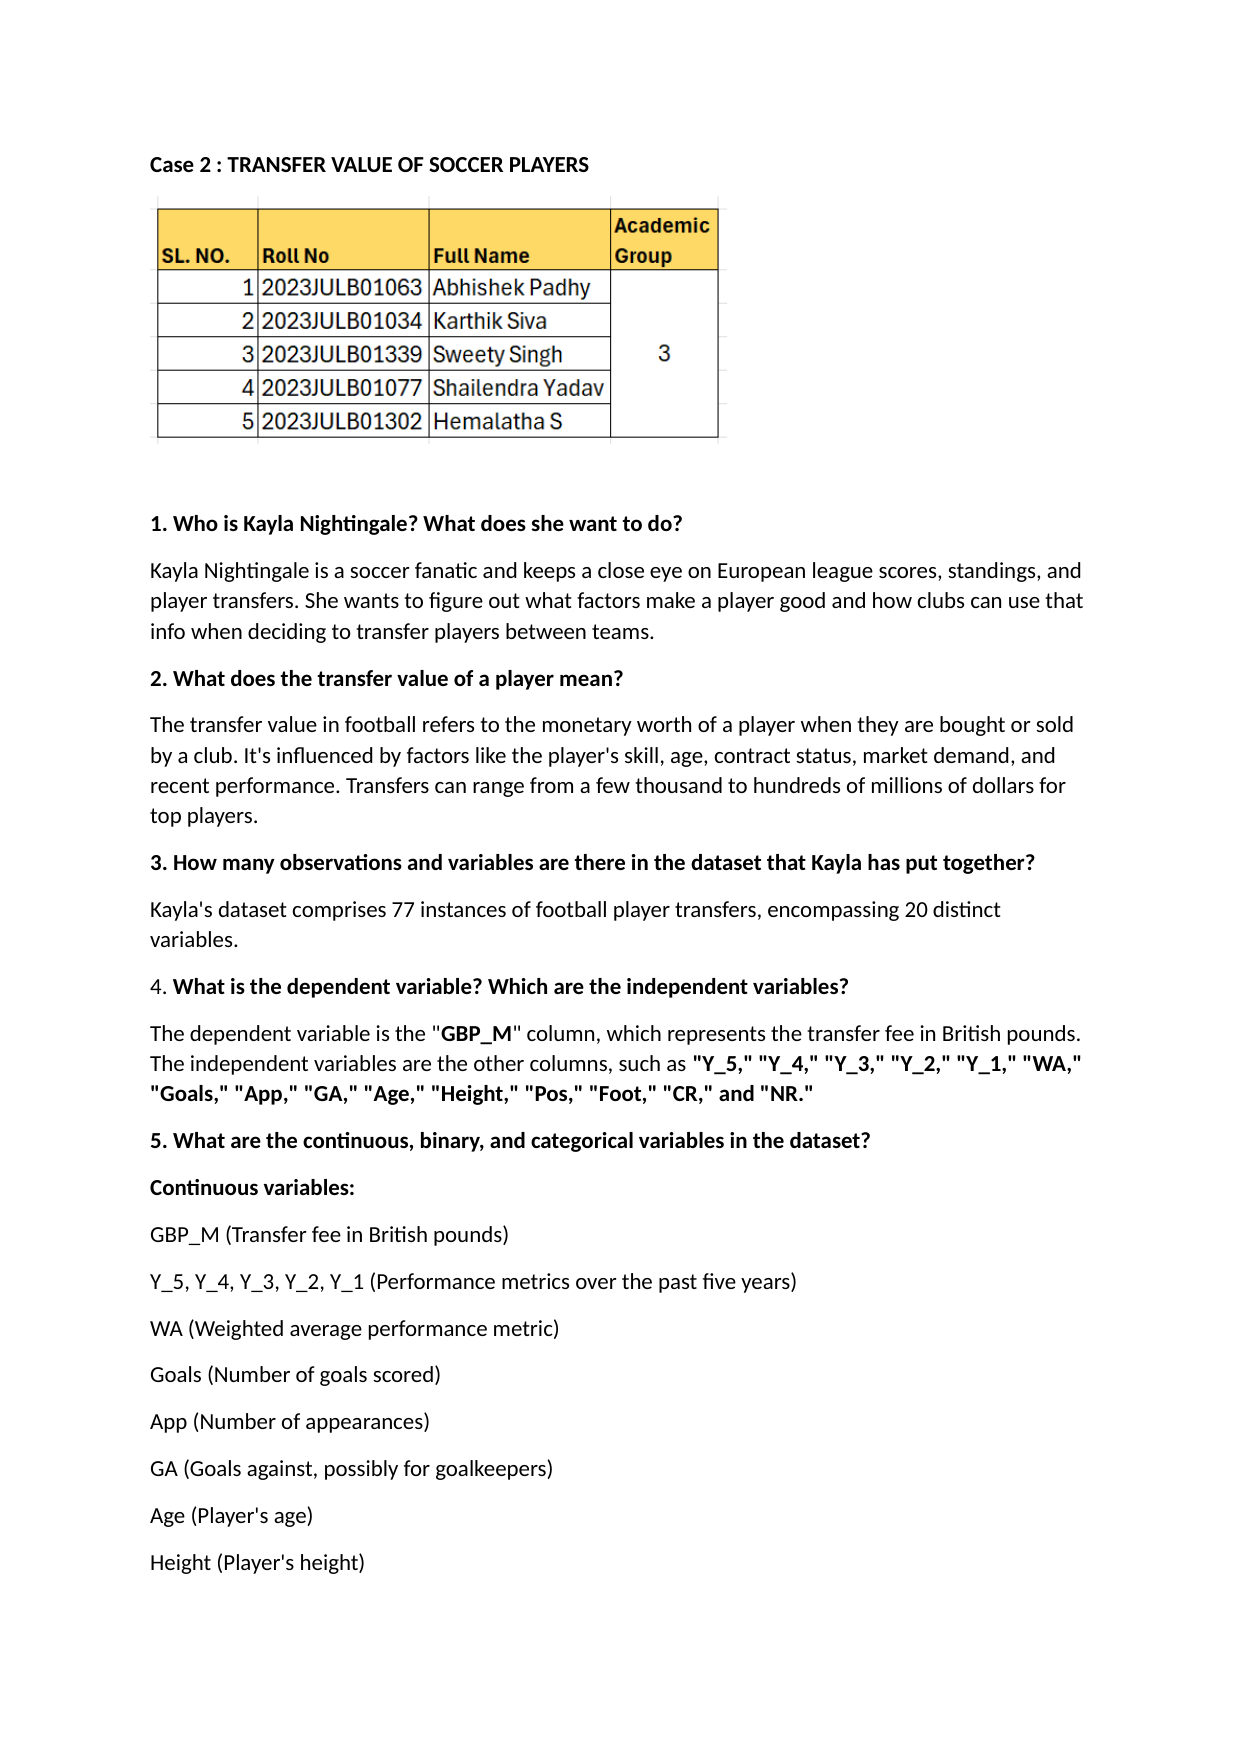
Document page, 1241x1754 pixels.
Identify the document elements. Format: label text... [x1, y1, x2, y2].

text Height (Player's height) [150, 1548, 1090, 1576]
text Kayla Nightingale is a soccer fanatic and keeps a close eye on European league scores, standings, and player transfers. She wants to figure out what factors make a player good and how clubs can use that info when deciding to transfer players between teams. [150, 556, 1090, 645]
text The transfer value in football refers to the monetary worth of a player when they are bought or sold by a club. It's influenced by factors like the player's skill, age, contract status, market demand, and recent performance. Transfers can range from a few thousand to hundreds of millions of dollars for top players. [150, 711, 1090, 829]
text 4. What is the dependent variable? Which are the independent variables? [150, 972, 1090, 1000]
text GA (Goals against, possibly for goalkeepers) [150, 1454, 1090, 1482]
text Continuous variables: [150, 1173, 1090, 1201]
text 2. What does the transfer value of a player mean? [150, 664, 1090, 692]
text WA (Weighted average performance metric) [150, 1314, 1090, 1342]
text Age (Player's age) [150, 1501, 1090, 1529]
text 5. What are the continuous, binary, and categorical variables in the dataset? [150, 1126, 1090, 1154]
text Y_5, Y_4, Y_3, Y_2, Y_1 (Performance metrics over the past five years) [150, 1267, 1090, 1295]
text 3. How many observations and variables are there in the dataset that Kayla has put together? [150, 848, 1090, 876]
text Goals (Number of goals scored) [150, 1361, 1090, 1388]
text Case 2 : TRANSFER VALUE OF SOCCER PLAYERS [150, 150, 1090, 178]
text GBP_M (Transfer fee in British pounds) [150, 1220, 1090, 1248]
text Kayla's dataset comprises 77 instances of football player transfers, encompassing 20 distinct variables. [150, 895, 1090, 953]
text The dependent variable is the "GBP_M" column, which represents the transfer fee in British pounds. The independent variables are the other columns, such as "Y_5," "Y_4," "Y_3," "Y_2," "Y_1," "WA," "Goals," "App," "GA," "Age," "Height," "Pos," "Foot," "CR," and "NR." [150, 1019, 1090, 1107]
text 1. Who is Kayla Nightingale? What does she want to do? [150, 509, 1090, 537]
picture [150, 196, 728, 444]
text App (Number of appearances) [150, 1407, 1090, 1435]
